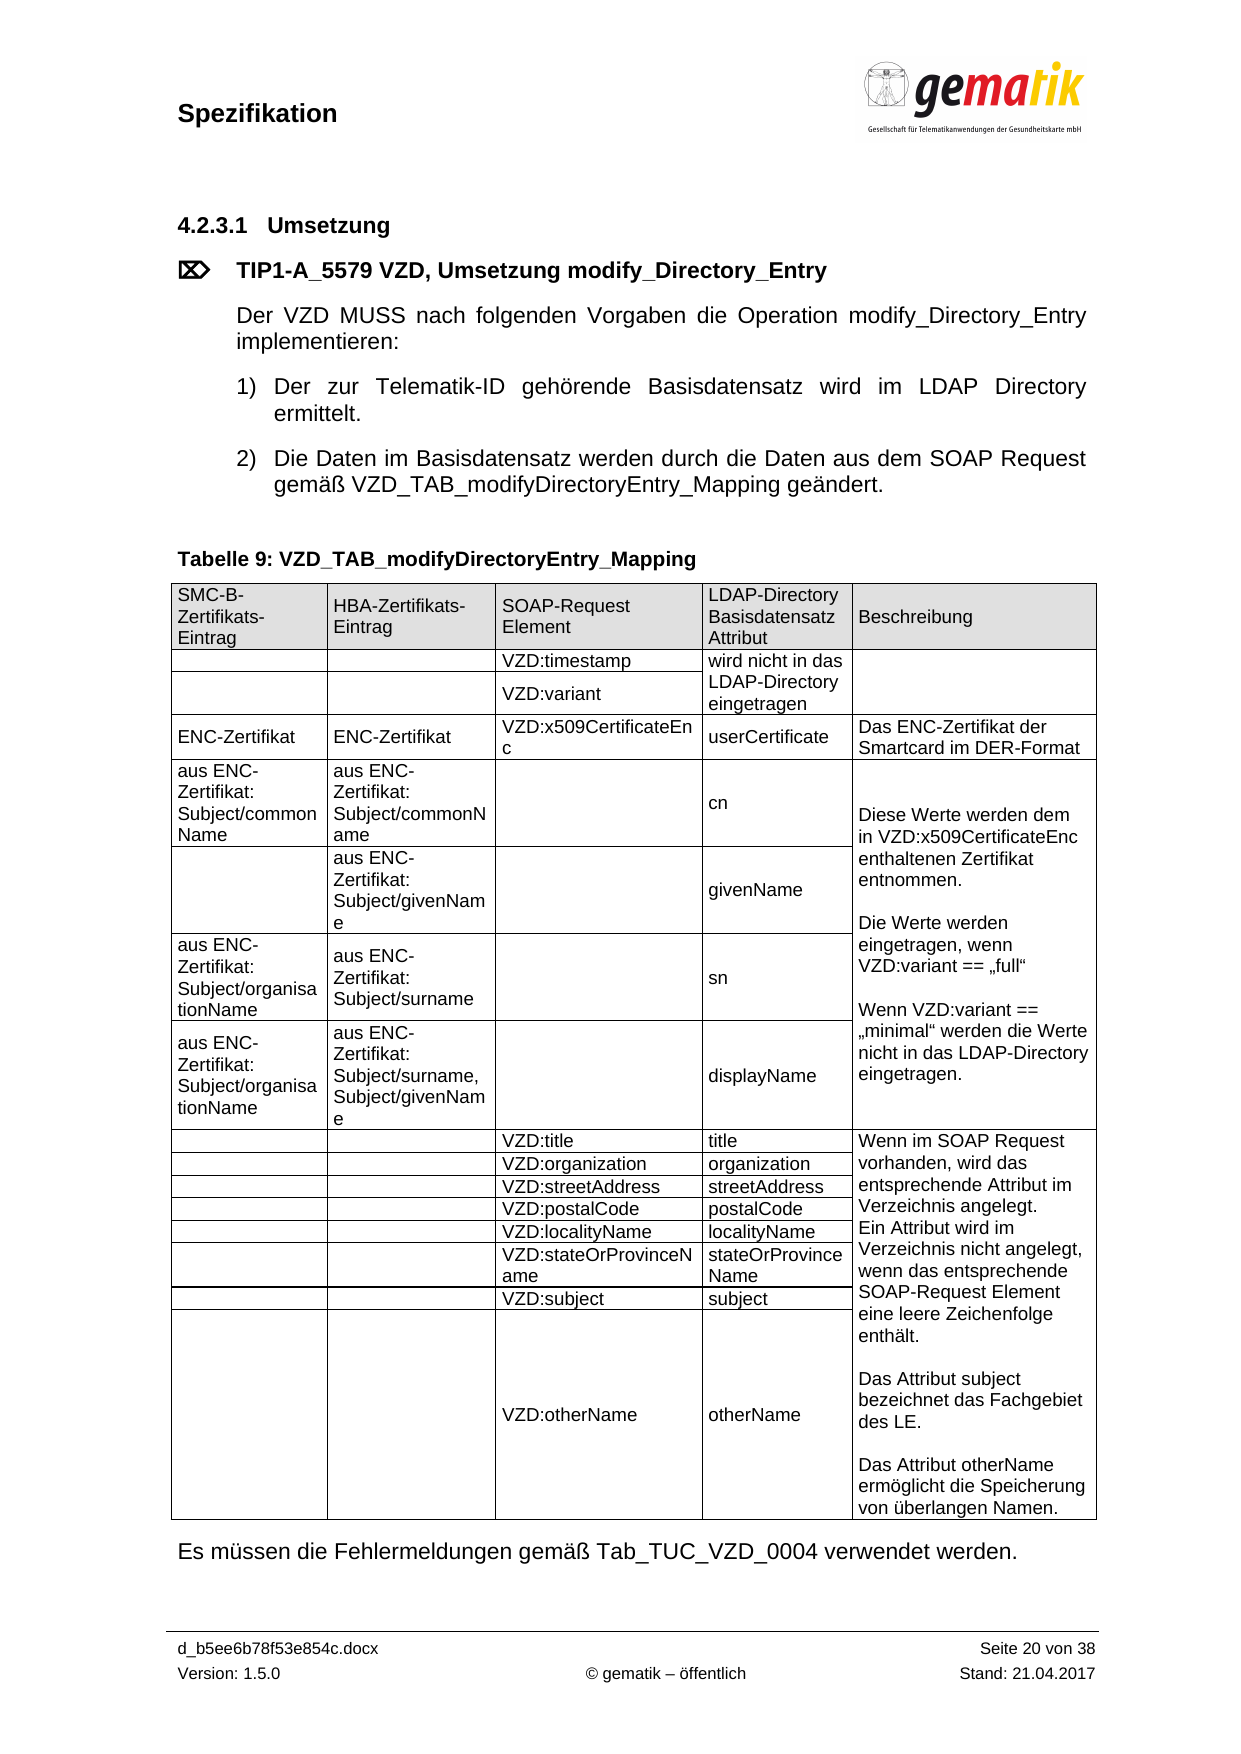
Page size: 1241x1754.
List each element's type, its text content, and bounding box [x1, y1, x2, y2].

picture [855, 56, 1087, 143]
table_cell aus ENC-Zertifikat: Subject/surname [328, 934, 495, 1020]
table_header LDAP-Directory Basisdatensatz Attribut [703, 584, 852, 649]
table_cell sn [703, 934, 852, 1020]
table_cell [328, 1153, 495, 1174]
table_cell [496, 934, 702, 1020]
table_cell title [703, 1130, 852, 1152]
table_cell VZD:organization [496, 1153, 702, 1174]
table_cell otherName [703, 1310, 852, 1518]
table_cell [172, 650, 327, 671]
table_cell VZD:title [496, 1130, 702, 1152]
table_cell [328, 1130, 495, 1152]
table_cell [172, 1221, 327, 1242]
table_cell [496, 760, 702, 846]
table_cell userCertificate [703, 715, 852, 758]
table_cell aus ENC-Zertifikat: Subject/commonName [172, 760, 327, 846]
table_cell [172, 1243, 327, 1286]
table_cell subject [703, 1288, 852, 1309]
table_cell [172, 672, 327, 714]
table_cell Wenn im SOAP Request vorhanden, wird das entsprechende Attribut im Verzeichnis angelegt. Ein Attribut wird im Verzeichnis nicht angelegt, wenn das entsprechende SOAP-Request Element eine leere Zeichenfolge enthält. Das Attribut subject bezeichnet das Fachgebiet des LE. Das Attribut otherName ermöglicht die Speicherung von überlangen Namen. [853, 1130, 1096, 1518]
text Der VZD MUSS nach folgenden Vorgaben die Operation modify_Directory_Entry implementieren: [236, 302, 1087, 354]
table_cell [328, 1288, 495, 1309]
table_cell VZD:localityName [496, 1221, 702, 1242]
table_cell aus ENC-Zertifikat: Subject/surname, Subject/givenName [328, 1021, 495, 1129]
table_cell VZD:variant [496, 672, 702, 714]
text Tabelle 9: VZD_TAB_modifyDirectoryEntry_Mapping [177, 546, 1087, 570]
table_cell ENC-Zertifikat [328, 715, 495, 758]
table_header Beschreibung [853, 584, 1096, 649]
list Der zur Telematik-ID gehörende Basisdatensatz wird im LDAP Directory ermittelt. [236, 373, 1087, 426]
table_cell [496, 847, 702, 933]
table_cell streetAddress [703, 1176, 852, 1197]
table_header SOAP-Request Element [496, 584, 702, 649]
table_cell localityName [703, 1221, 852, 1242]
table_cell VZD:stateOrProvinceName [496, 1243, 702, 1286]
table_cell [172, 1153, 327, 1174]
table_cell stateOrProvinceName [703, 1243, 852, 1286]
table_cell [172, 1130, 327, 1152]
table_cell organization [703, 1153, 852, 1174]
table_cell [172, 1288, 327, 1309]
table_cell [328, 1176, 495, 1197]
table_cell postalCode [703, 1198, 852, 1220]
table_cell ENC-Zertifikat [172, 715, 327, 758]
table_cell VZD:timestamp [496, 650, 702, 671]
table_cell [328, 1198, 495, 1220]
table_cell [328, 650, 495, 671]
table_cell [172, 1198, 327, 1220]
table_cell displayName [703, 1021, 852, 1129]
table_cell [496, 1021, 702, 1129]
table_cell [853, 650, 1096, 714]
table_header HBA-Zertifikats- Eintrag [328, 584, 495, 649]
table_cell cn [703, 760, 852, 846]
table_cell VZD:postalCode [496, 1198, 702, 1220]
table_cell wird nicht in das LDAP-Directory eingetragen [703, 650, 852, 714]
table_cell aus ENC-Zertifikat: Subject/givenName [328, 847, 495, 933]
table_cell VZD:otherName [496, 1310, 702, 1518]
list Die Daten im Basisdatensatz werden durch die Daten aus dem SOAP Request gemäß VZD_TAB_modifyDirectoryEntry_Mapping geändert. [236, 445, 1087, 497]
table_cell [172, 1310, 327, 1518]
table_cell aus ENC-Zertifikat: Subject/organisationName [172, 934, 327, 1020]
table_cell [172, 1176, 327, 1197]
table_cell Diese Werte werden dem in VZD:x509CertificateEnc enthaltenen Zertifikat entnommen. Die Werte werden eingetragen, wenn VZD:variant == „full“ Wenn VZD:variant == „minimal“ werden die Werte nicht in das LDAP-Directory eingetragen. [853, 760, 1096, 1129]
table_cell aus ENC-Zertifikat: Subject/commonName [328, 760, 495, 846]
table_cell givenName [703, 847, 852, 933]
table_header SMC-B-Zertifikats- Eintrag [172, 584, 327, 649]
table_cell [328, 672, 495, 714]
table_cell [328, 1221, 495, 1242]
table_cell [328, 1310, 495, 1518]
table_cell [328, 1243, 495, 1286]
table_cell [172, 847, 327, 933]
table_cell VZD:streetAddress [496, 1176, 702, 1197]
table_cell VZD:subject [496, 1288, 702, 1309]
text TIP1-A_5579 VZD, Umsetzung modify_Directory_Entry [177, 257, 1087, 283]
table_cell aus ENC-Zertifikat: Subject/organisationName [172, 1021, 327, 1129]
text Es müssen die Fehlermeldungen gemäß Tab_TUC_VZD_0004 verwendet werden. [177, 1538, 1087, 1564]
subtitle Umsetzung [177, 212, 1087, 238]
table_cell VZD:x509CertificateEnc [496, 715, 702, 758]
table_cell Das ENC-Zertifikat der Smartcard im DER-Format [853, 715, 1096, 758]
